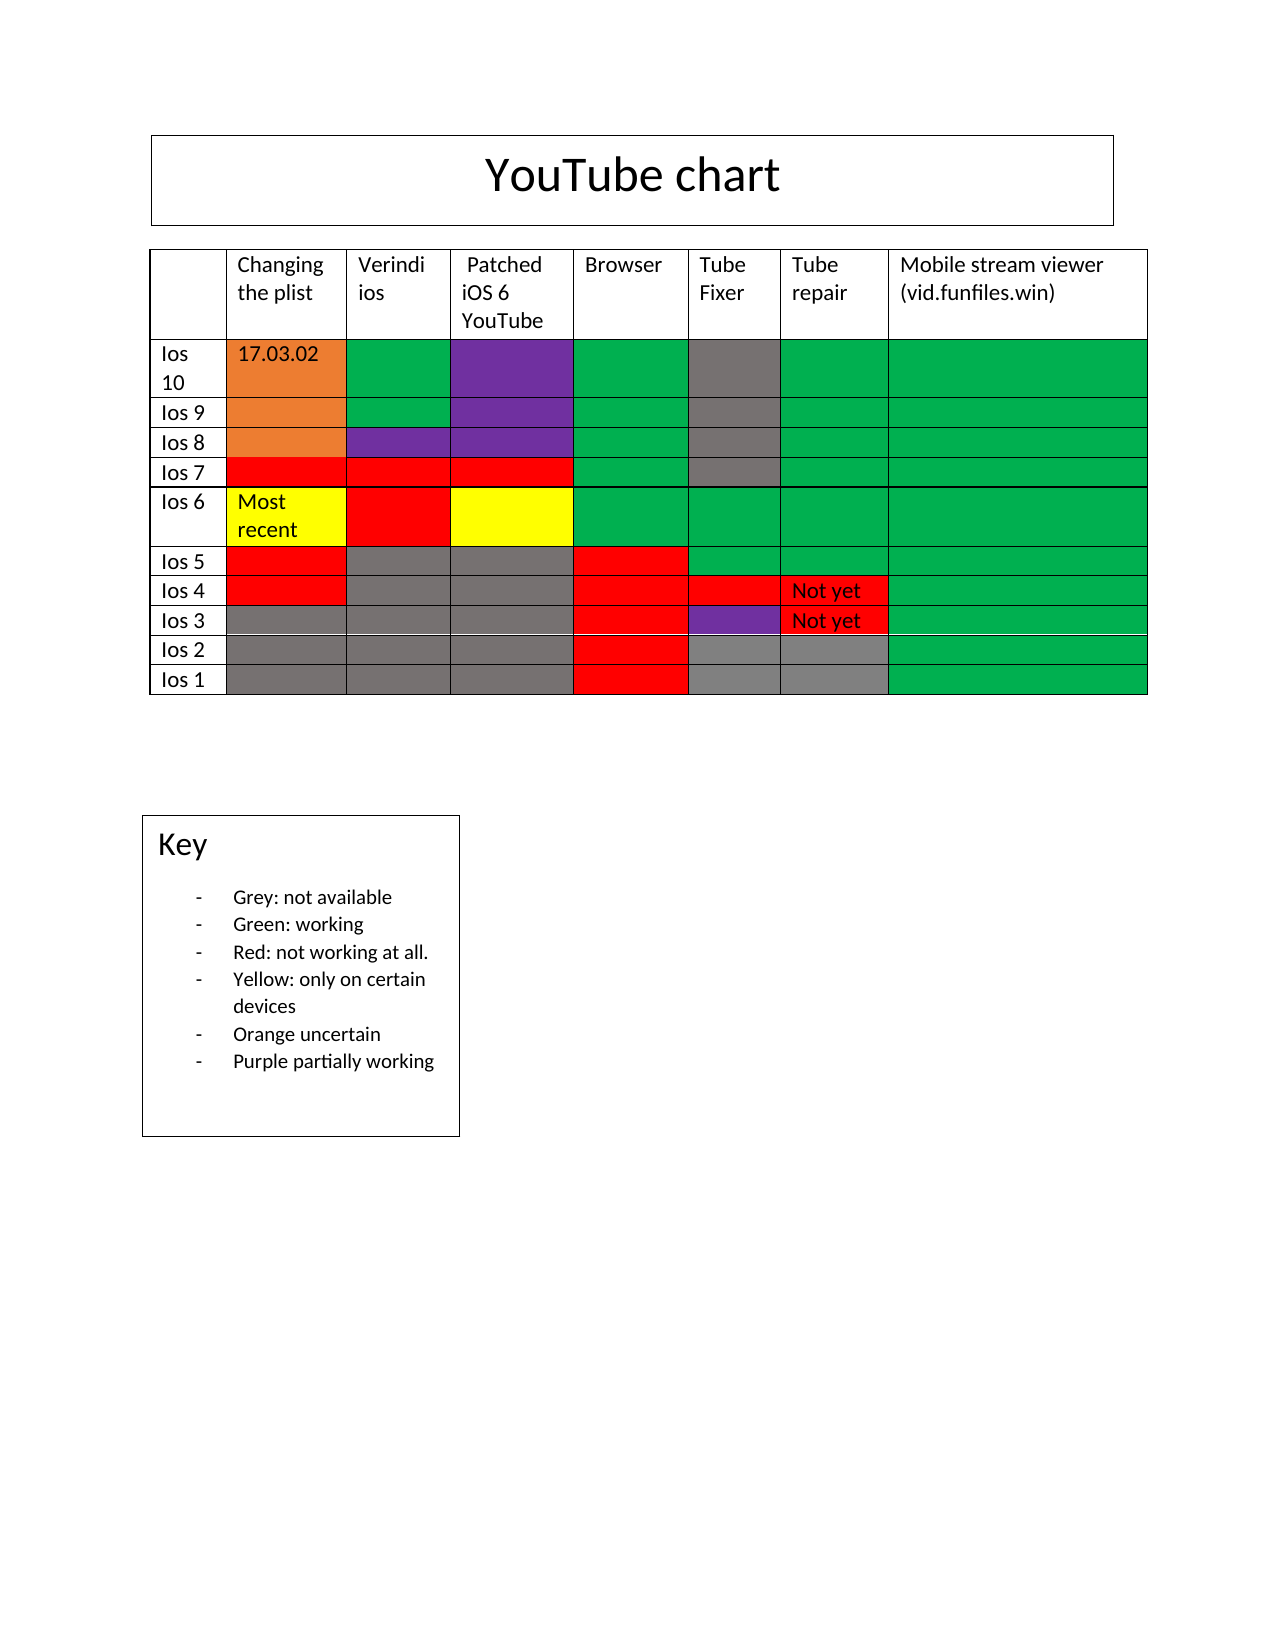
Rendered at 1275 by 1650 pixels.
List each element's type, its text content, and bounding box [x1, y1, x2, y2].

table_cell Ios 2 [151, 636, 226, 664]
table_cell Ios 8 [151, 428, 226, 457]
table_cell [574, 398, 688, 427]
table_cell [227, 576, 346, 605]
table_cell [451, 458, 573, 486]
table_cell [574, 547, 688, 575]
table_header Mobile stream viewer (vid.funfiles.win) [889, 250, 1147, 338]
table_cell [347, 547, 450, 575]
table_header [151, 250, 226, 338]
table_cell [689, 428, 780, 457]
table_cell [347, 488, 450, 546]
table_header Browser [574, 250, 688, 338]
table_cell [781, 340, 888, 397]
table_cell [347, 606, 450, 634]
table_cell [574, 340, 688, 397]
table_cell [574, 665, 688, 694]
table_cell [889, 636, 1147, 664]
table_cell [889, 488, 1147, 546]
table_cell [781, 636, 888, 664]
table_cell Ios 4 [151, 576, 226, 605]
table_cell [227, 636, 346, 664]
table_cell [889, 458, 1147, 486]
table_cell Ios 6 [151, 488, 226, 546]
table_cell [889, 428, 1147, 457]
table_cell [889, 547, 1147, 575]
table_cell [451, 636, 573, 664]
table_cell Ios 3 [151, 606, 226, 634]
table_cell 17.03.02 [227, 340, 346, 397]
table_cell [689, 576, 780, 605]
table_cell [574, 606, 688, 634]
table_cell [781, 428, 888, 457]
table_cell [889, 398, 1147, 427]
table_cell [347, 636, 450, 664]
table_cell [347, 458, 450, 486]
table_cell [347, 340, 450, 397]
table_cell [574, 636, 688, 664]
table_cell [451, 606, 573, 634]
table_cell [227, 547, 346, 575]
table_cell Ios 10 [151, 340, 226, 397]
table_cell [689, 665, 780, 694]
table_cell [889, 606, 1147, 634]
table_cell [451, 398, 573, 427]
table_cell Not yet [781, 606, 888, 634]
table_cell [689, 398, 780, 427]
table_cell [574, 488, 688, 546]
table_cell [227, 428, 346, 457]
table_cell Ios 5 [151, 547, 226, 575]
table_cell [574, 576, 688, 605]
table_cell [574, 428, 688, 457]
table_cell [574, 458, 688, 486]
table_cell [347, 398, 450, 427]
table_header Tube repair [781, 250, 888, 338]
table_cell Ios 9 [151, 398, 226, 427]
table_cell [781, 547, 888, 575]
table_cell [451, 428, 573, 457]
table_cell Not yet [781, 576, 888, 605]
table_header Changing the plist [227, 250, 346, 338]
table_header Tube Fixer [689, 250, 780, 338]
table_cell [227, 665, 346, 694]
table_cell [347, 576, 450, 605]
table_cell [689, 606, 780, 634]
table_cell [781, 458, 888, 486]
table_header Verindi ios [347, 250, 450, 338]
table_header Patched iOS 6 YouTube [451, 250, 573, 338]
table_cell [347, 428, 450, 457]
table_cell [889, 665, 1147, 694]
table_cell [451, 340, 573, 397]
table_cell Ios 7 [151, 458, 226, 486]
table_cell Most recent [227, 488, 346, 546]
table_cell [451, 665, 573, 694]
table_cell [781, 398, 888, 427]
table_cell [451, 488, 573, 546]
table_cell [227, 457, 346, 486]
table_cell [347, 665, 450, 694]
table_cell [889, 576, 1147, 605]
table_cell Ios 1 [151, 665, 226, 694]
table_cell [227, 606, 346, 634]
table_cell [451, 576, 573, 605]
table_cell [889, 340, 1147, 397]
table_cell [781, 488, 888, 546]
table_cell [689, 547, 780, 575]
table_cell [689, 488, 780, 546]
table_cell [451, 547, 573, 575]
table_cell [689, 458, 780, 486]
table_cell [689, 636, 780, 664]
table_cell [781, 665, 888, 694]
table_cell [227, 398, 346, 427]
table_cell [689, 340, 780, 397]
